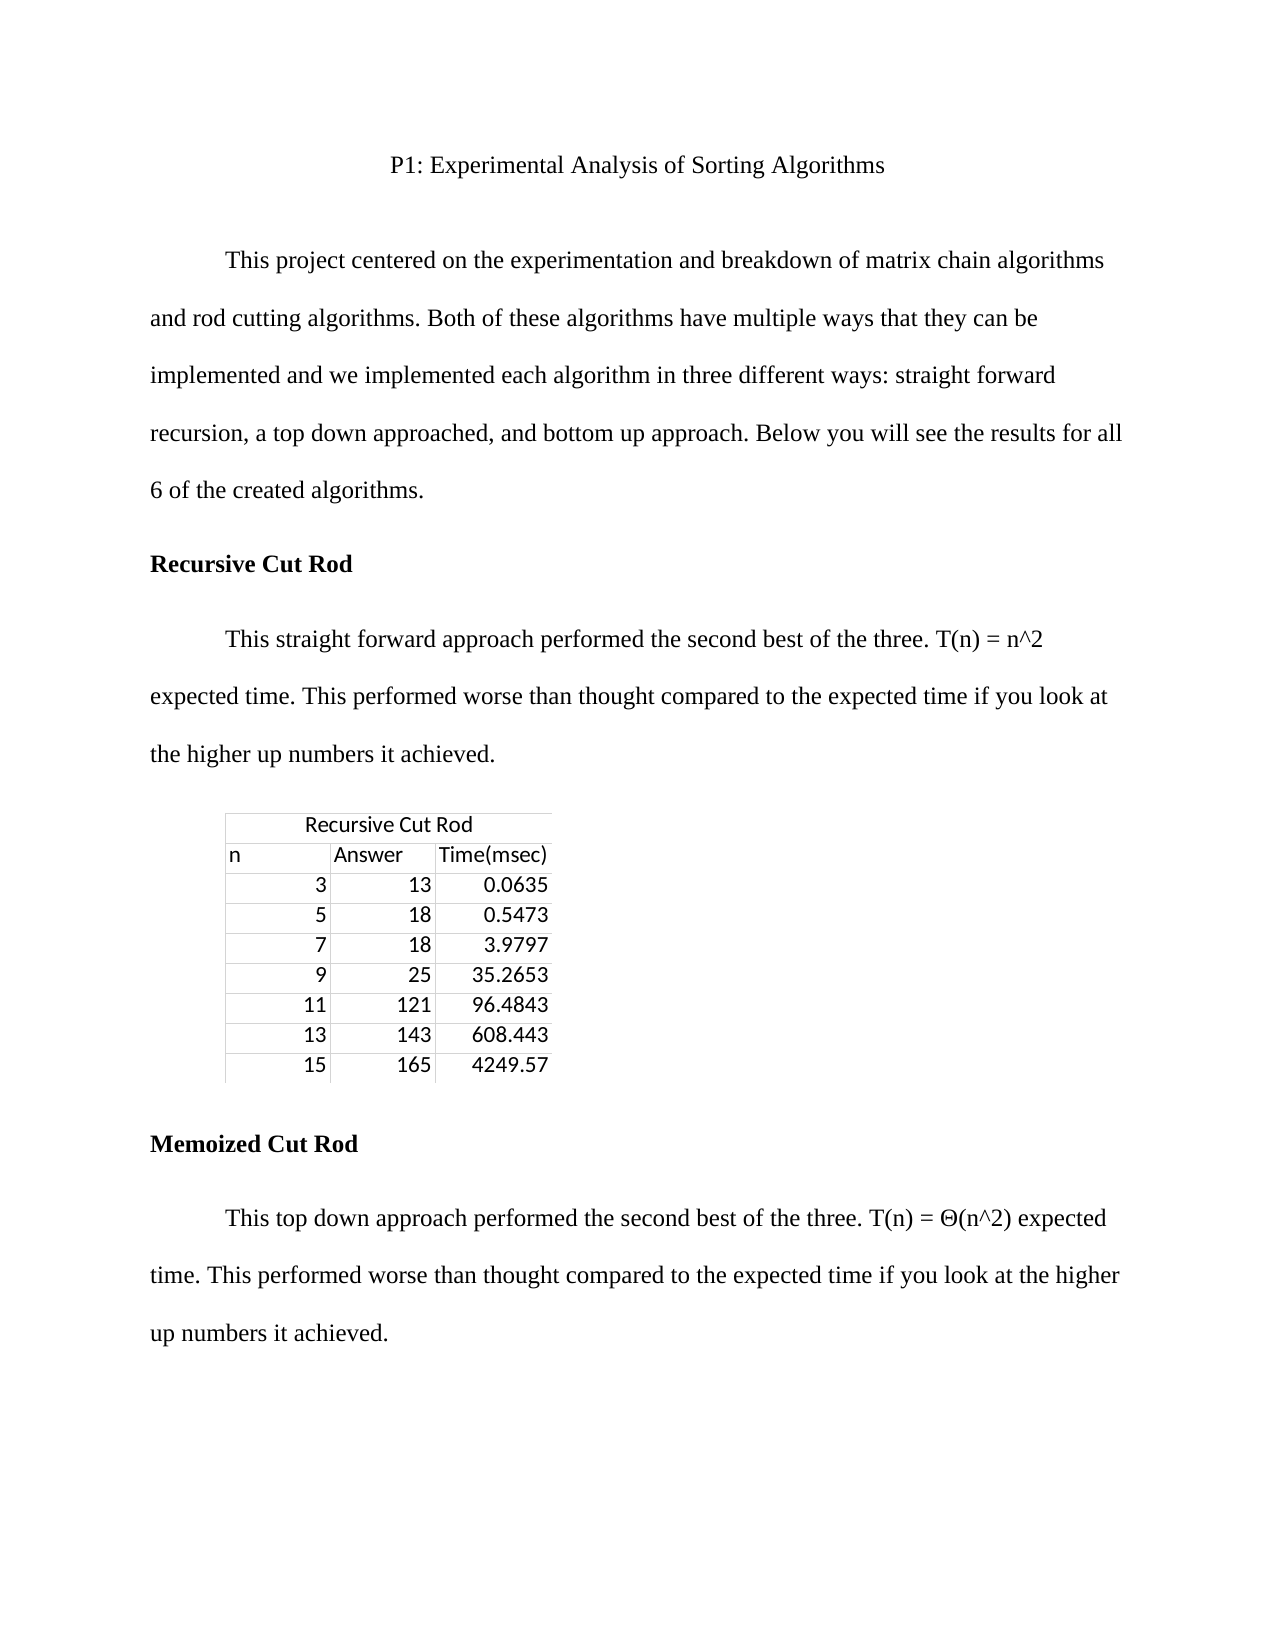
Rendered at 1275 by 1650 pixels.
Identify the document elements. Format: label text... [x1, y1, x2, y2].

text This straight forward approach performed the second best of the three. T(n) = n^2 expected time. This performed worse than thought compared to the expected time if you look at the higher up numbers it achieved. [150, 624, 1125, 767]
text Recursive Cut Rod [150, 549, 1125, 578]
text P1: Experimental Analysis of Sorting Algorithms [150, 150, 1125, 179]
text This top down approach performed the second best of the three. T(n) = Θ(n^2) expected time. This performed worse than thought compared to the expected time if you look at the higher up numbers it achieved. [150, 1203, 1125, 1347]
text This project centered on the experimentation and breakdown of matrix chain algorithms and rod cutting algorithms. Both of these algorithms have multiple ways that they can be implemented and we implemented each algorithm in three different ways: straight forward recursion, a top down approached, and bottom up approach. Below you will see the results for all 6 of the created algorithms. [150, 245, 1125, 504]
text Memoized Cut Rod [150, 1129, 1125, 1158]
